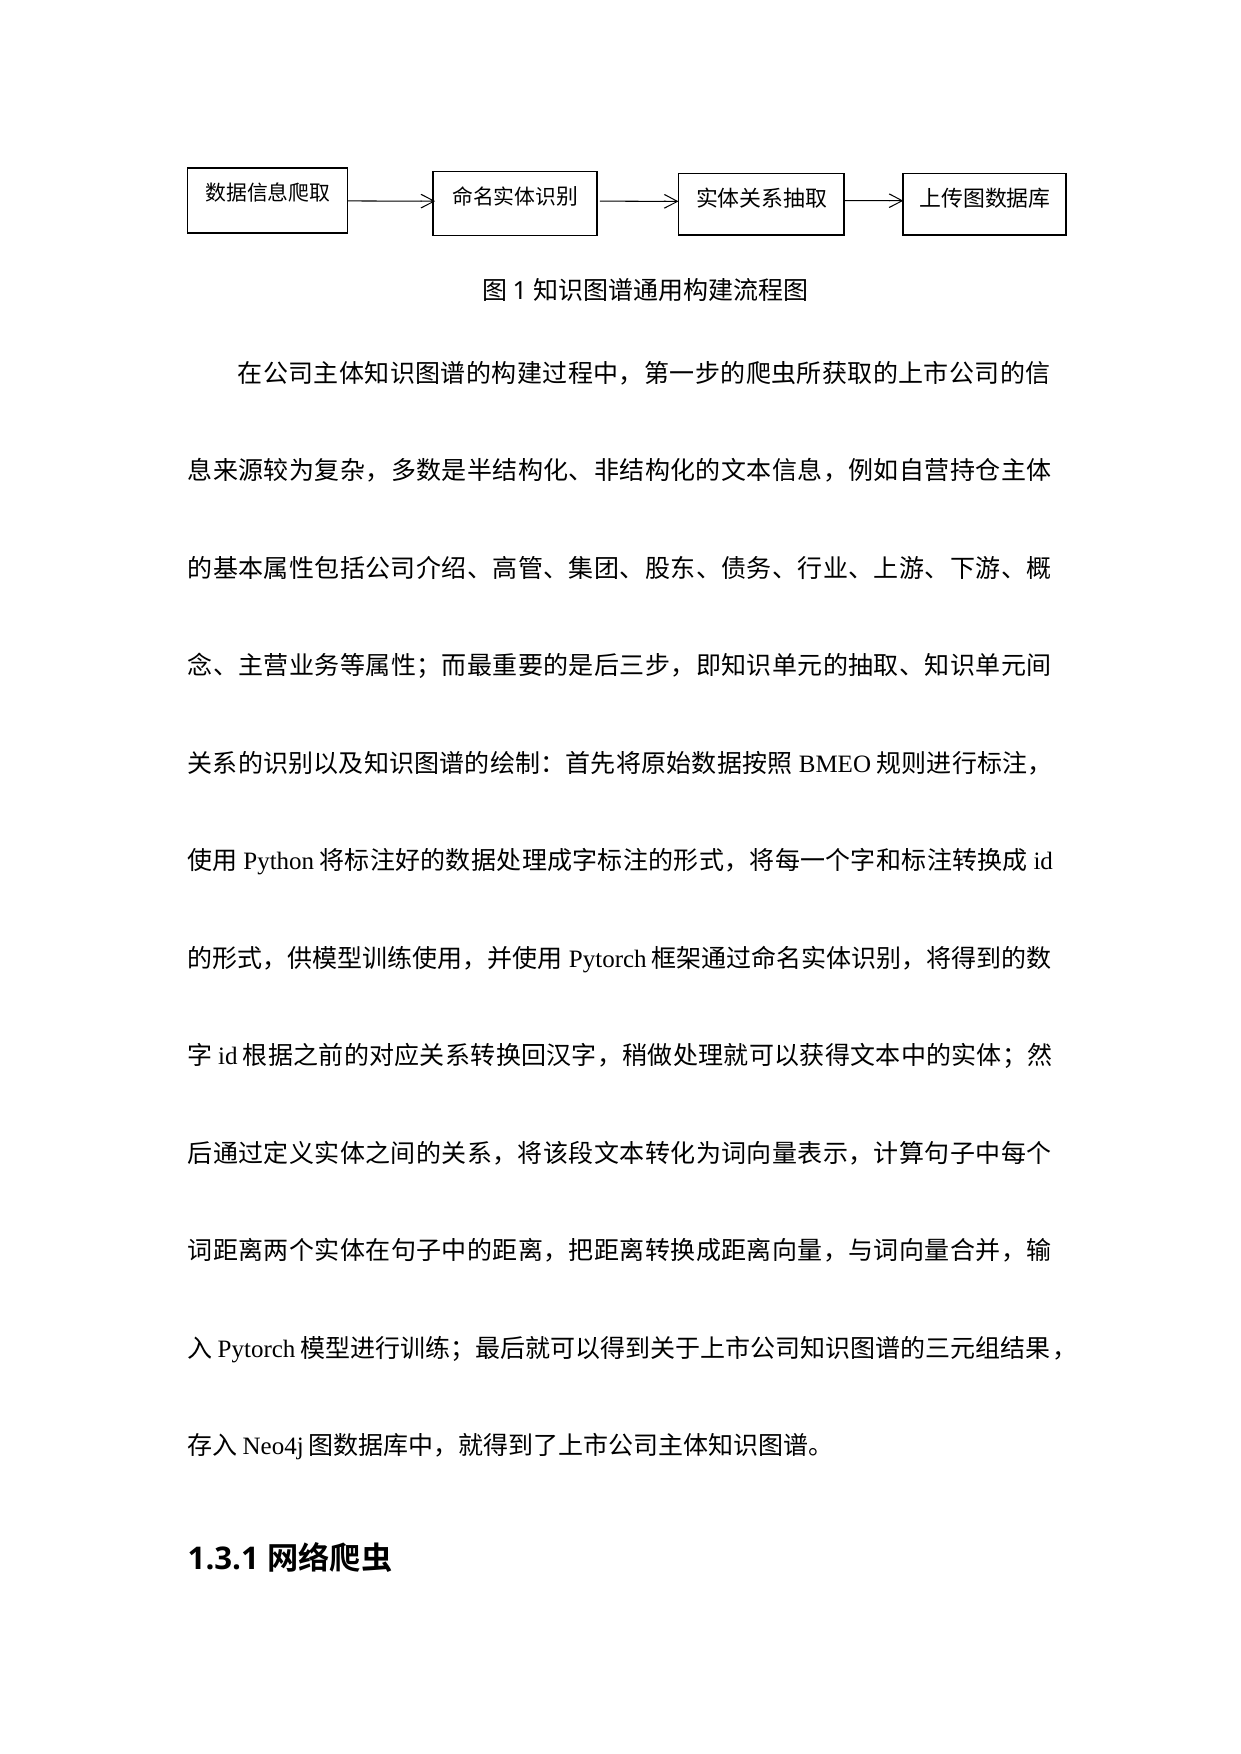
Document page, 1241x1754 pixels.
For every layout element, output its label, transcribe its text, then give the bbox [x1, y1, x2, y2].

text 1.3.1 网络爬虫 [187, 1524, 1053, 1589]
text 图1 知识图谱通用构建流程图 [187, 256, 1053, 321]
text 在公司主体知识图谱的构建过程中，第一步的爬虫所获取的上市公司的信息来源较为复杂，多数是半结构化、非结构化的文本信息，例如自营持仓主体的基本属性包括公司介绍、高管、集团、股东、债务、行业、上游、下游、概念、主营业务等属性；而最重要的是后三步，即知识单元的抽取、知识单元间关系的识别以及知识图谱的绘制：首先将原始数据按照BMEO规则进行标注，使用Python将标注好的数据处理成字标注的形式，将每一个字和标注转换成id的形式，供模型训练使用，并使用Pytorch框架通过命名实体识别，将得到的数字id根据之前的对应关系转换回汉字，稍做处理就可以获得文本中的实体；然后通过定义实体之间的关系，将该段文本转化为词向量表示，计算句子中每个词距离两个实体在句子中的距离，把距离转换成距离向量，与词向量合并，输入Pytorch模型进行训练；最后就可以得到关于上市公司知识图谱的三元组结果，存入Neo4j图数据库中，就得到了上市公司主体知识图谱。 [187, 339, 1053, 1476]
